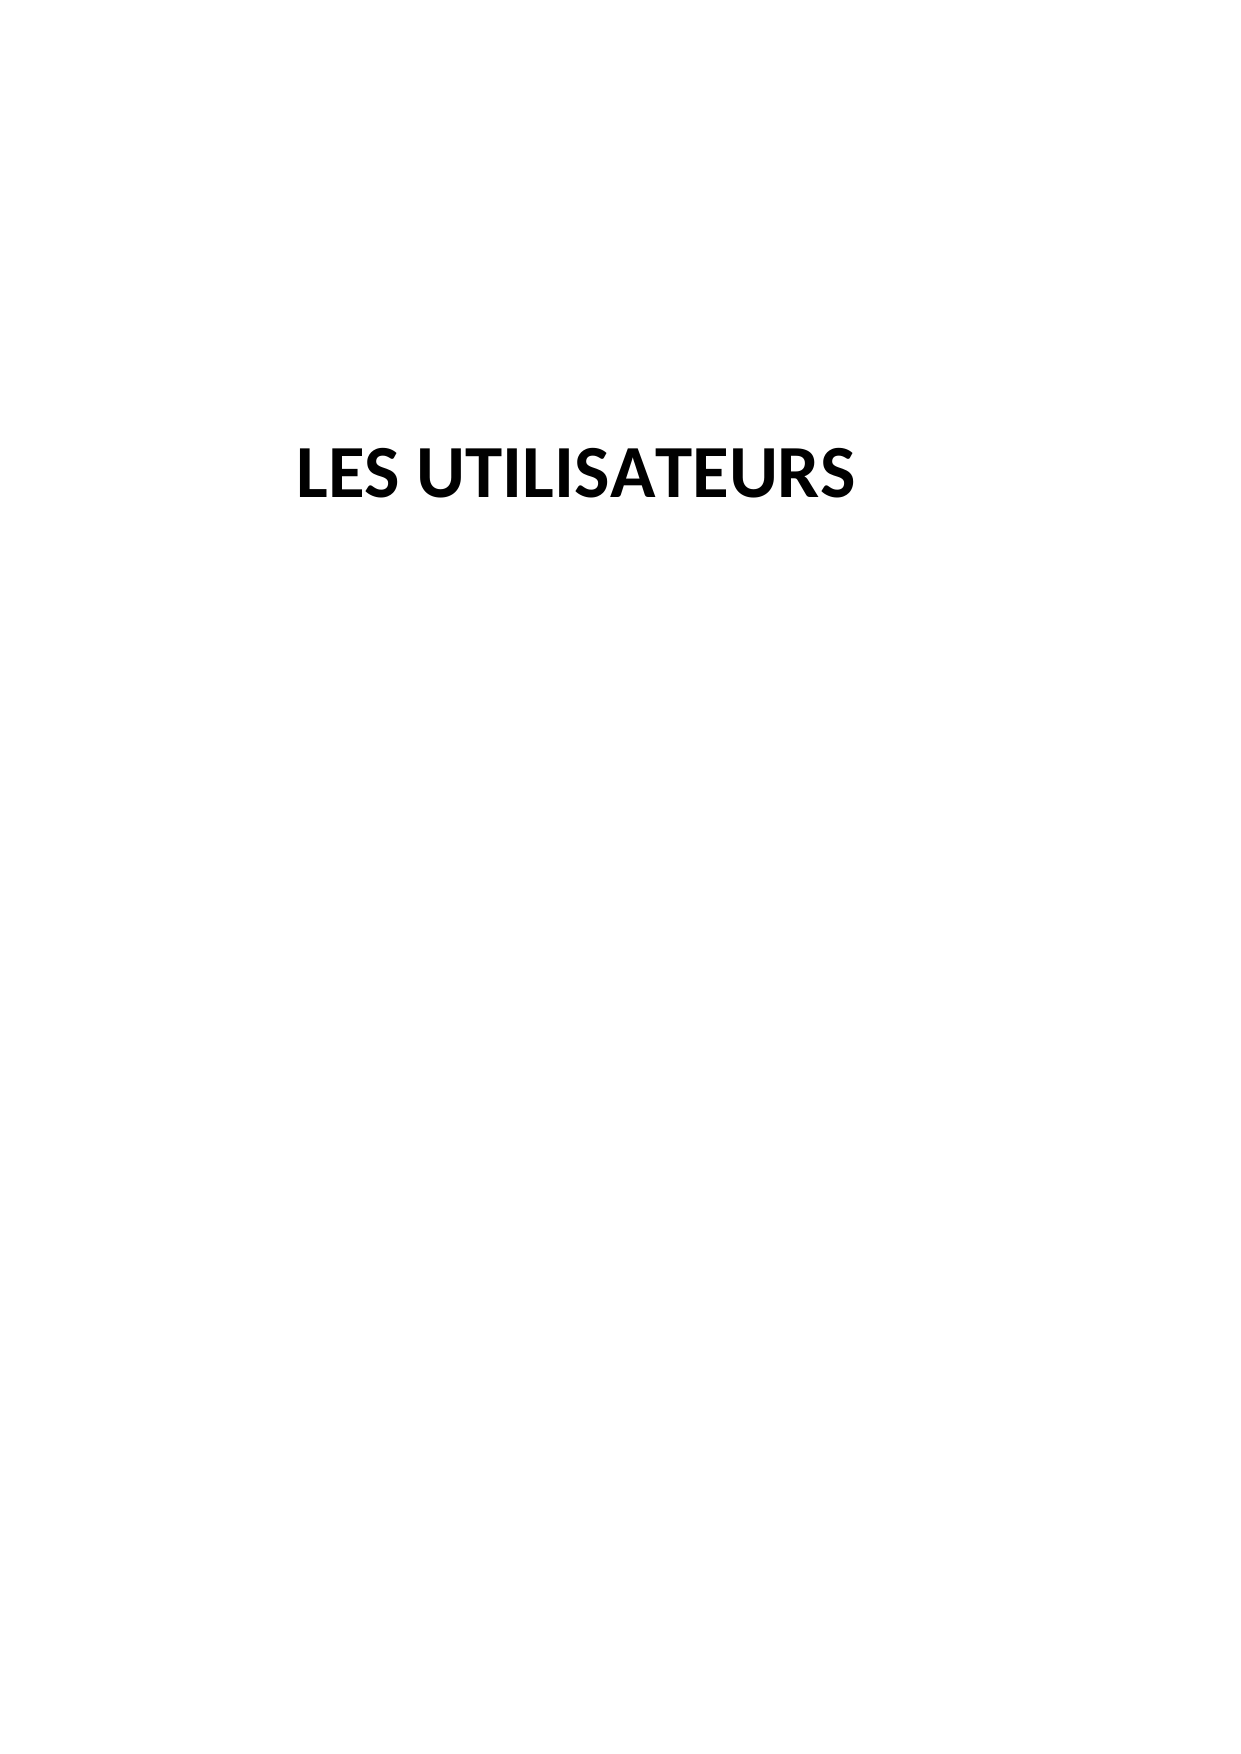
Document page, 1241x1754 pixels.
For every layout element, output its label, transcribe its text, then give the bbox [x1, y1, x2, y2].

text LES UTILISATEURS [75, 425, 1196, 516]
